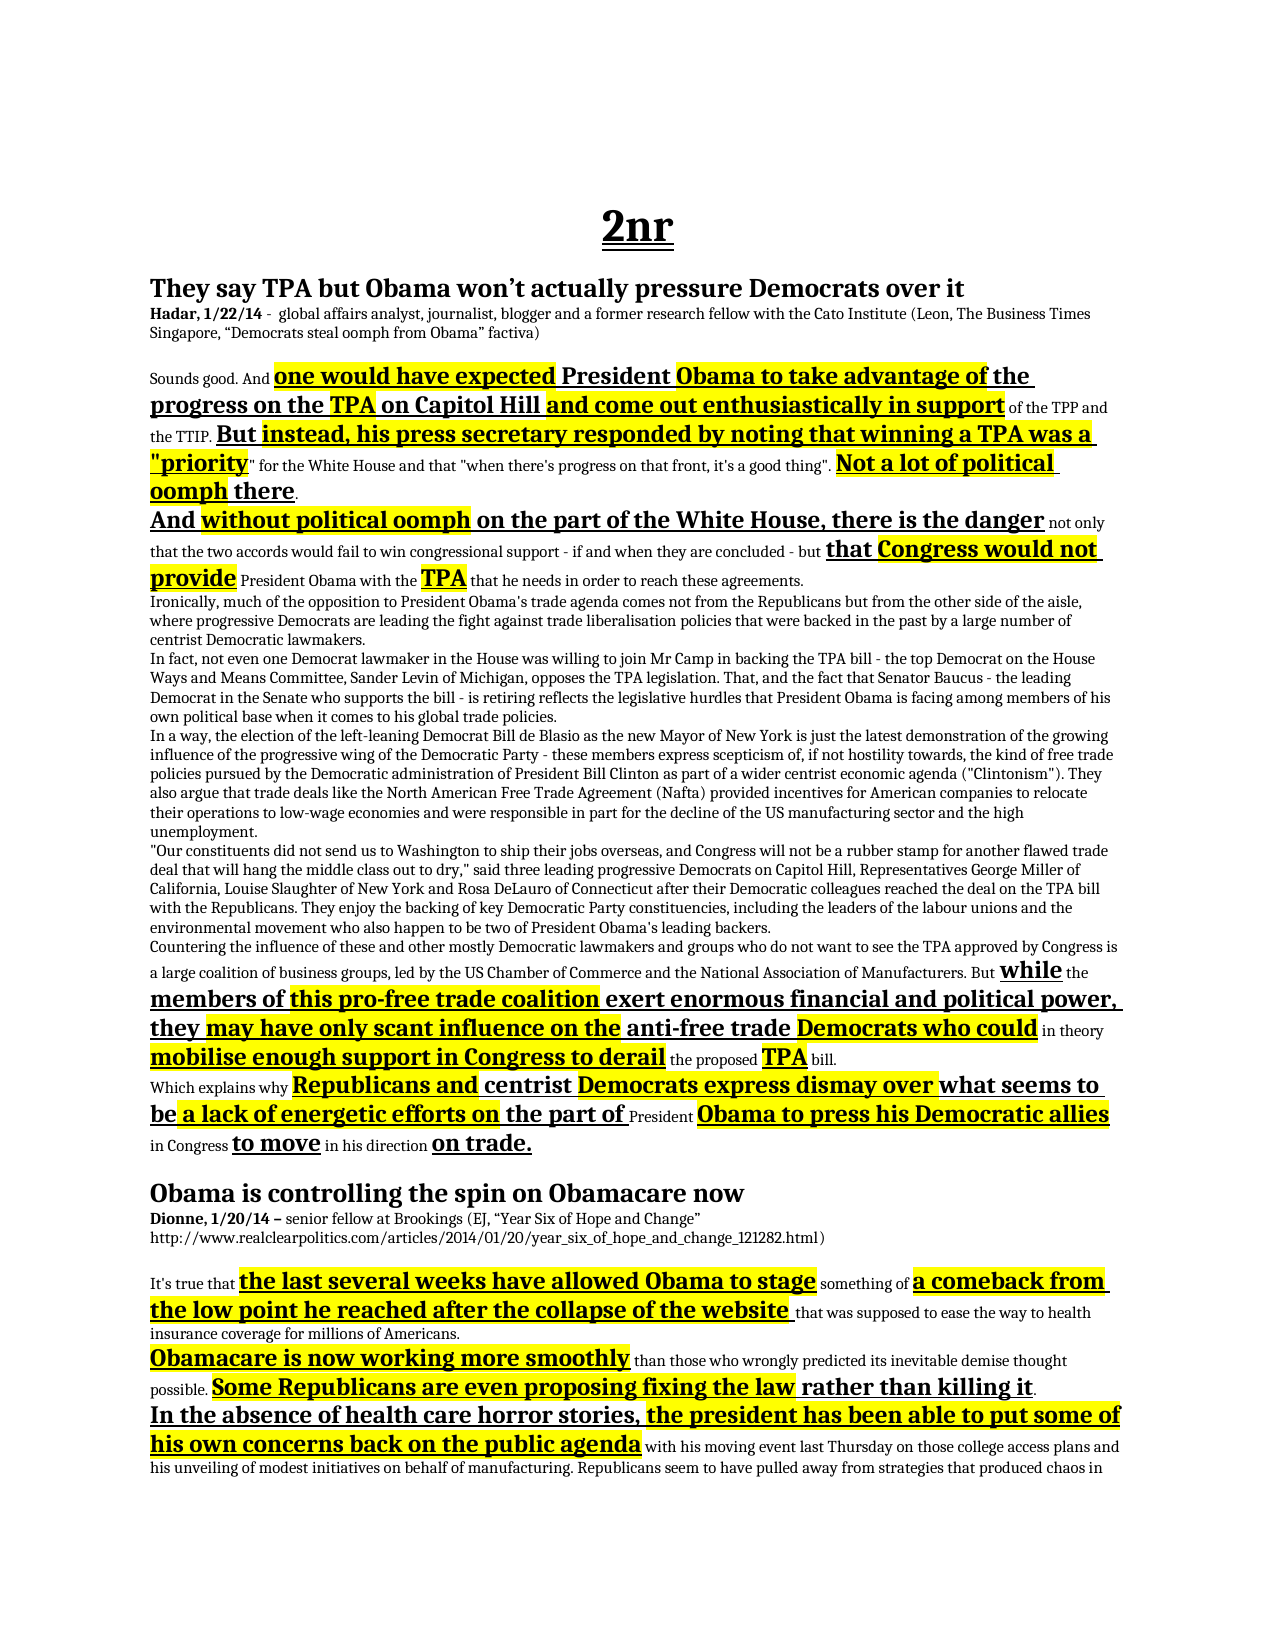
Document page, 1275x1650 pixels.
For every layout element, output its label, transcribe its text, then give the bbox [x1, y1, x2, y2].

text In a way, the election of the left-leaning Democrat Bill de Blasio as the new Mayor of New York is just the latest demonstration of the growing influence of the progressive wing of the Democratic Party - these members express scepticism of, if not hostility towards, the kind of free trade policies pursued by the Democratic administration of President Bill Clinton as part of a wider centrist economic agenda ("Clintonism"). They also argue that trade deals like the North American Free Trade Agreement (Nafta) provided incentives for American companies to relocate their operations to low-wage economies and were responsible in part for the decline of the US manufacturing sector and the high unemployment. [150, 726, 1125, 841]
subtitle Obama is controlling the spin on Obamacare now [150, 1178, 1125, 1209]
text Hadar, 1/22/14 - global affairs analyst, journalist, blogger and a former research fellow with the Cato Institute (Leon, The Business Times Singapore, “Democrats steal oomph from Obama” factiva) [150, 305, 1125, 343]
text Ironically, much of the opposition to President Obama's trade agenda comes not from the Republicans but from the other side of the aisle, where progressive Democrats are leading the fight against trade liberalisation policies that were backed in the past by a large number of centrist Democratic lawmakers. [150, 592, 1125, 650]
text Which explains why Republicans and centrist Democrats express dismay over what seems to be a lack of energetic efforts on the part of President Obama to press his Democratic allies in Congress to move in his direction on trade. [150, 1071, 1125, 1158]
subtitle 2nr [150, 200, 1125, 253]
text It's true that the last several weeks have allowed Obama to stage something of a comeback from the low point he reached after the collapse of the website that was supposed to ease the way to health insurance coverage for millions of Americans. [150, 1267, 1125, 1344]
text In fact, not even one Democrat lawmaker in the House was willing to join Mr Camp in backing the TPA bill - the top Democrat on the House Ways and Means Committee, Sander Levin of Michigan, opposes the TPA legislation. That, and the fact that Senator Baucus - the leading Democrat in the Senate who supports the bill - is retiring reflects the legislative hurdles that President Obama is facing among members of his own political base when it comes to his global trade policies. [150, 650, 1125, 726]
text "Our constituents did not send us to Washington to ship their jobs overseas, and Congress will not be a rubber stamp for another flawed trade deal that will hang the middle class out to dry," said three leading progressive Democrats on Capitol Hill, Representatives George Miller of California, Louise Slaughter of New York and Rosa DeLauro of Connecticut after their Democratic colleagues reached the deal on the TPA bill with the Republicans. They enjoy the backing of key Democratic Party constituencies, including the leaders of the labour unions and the environmental movement who also happen to be two of President Obama's leading backers. [150, 841, 1125, 937]
text Dionne, 1/20/14 – senior fellow at Brookings (EJ, “Year Six of Hope and Change” http://www.realclearpolitics.com/articles/2014/01/20/year_six_of_hope_and_change_121282.html) [150, 1209, 1125, 1248]
text Obamacare is now working more smoothly than those who wrongly predicted its inevitable demise thought possible. Some Republicans are even proposing fixing the law rather than killing it. [150, 1344, 1125, 1401]
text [150, 1401, 1125, 1478]
text Sounds good. And one would have expected President Obama to take advantage of the progress on the TPA on Capitol Hill and come out enthusiastically in support of the TPP and the TTIP. But instead, his press secretary responded by noting that winning a TPA was a "priority" for the White House and that "when there's progress on that front, it's a good thing". Not a lot of political oomph there. [150, 362, 1125, 506]
text Countering the influence of these and other mostly Democratic lawmakers and groups who do not want to see the TPA approved by Congress is a large coalition of business groups, led by the US Chamber of Commerce and the National Association of Manufacturers. But while the members of this pro-free trade coalition exert enormous financial and political power, they may have only scant influence on the anti-free trade Democrats who could in theory mobilise enough support in Congress to derail the proposed TPA bill. [150, 937, 1125, 1071]
subtitle They say TPA but Obama won’t actually pressure Democrats over it [150, 273, 1125, 305]
text And without political oomph on the part of the White House, there is the danger not only that the two accords would fail to win congressional support - if and when they are concluded - but that Congress would not provide President Obama with the TPA that he needs in order to reach these agreements. [150, 506, 1125, 592]
